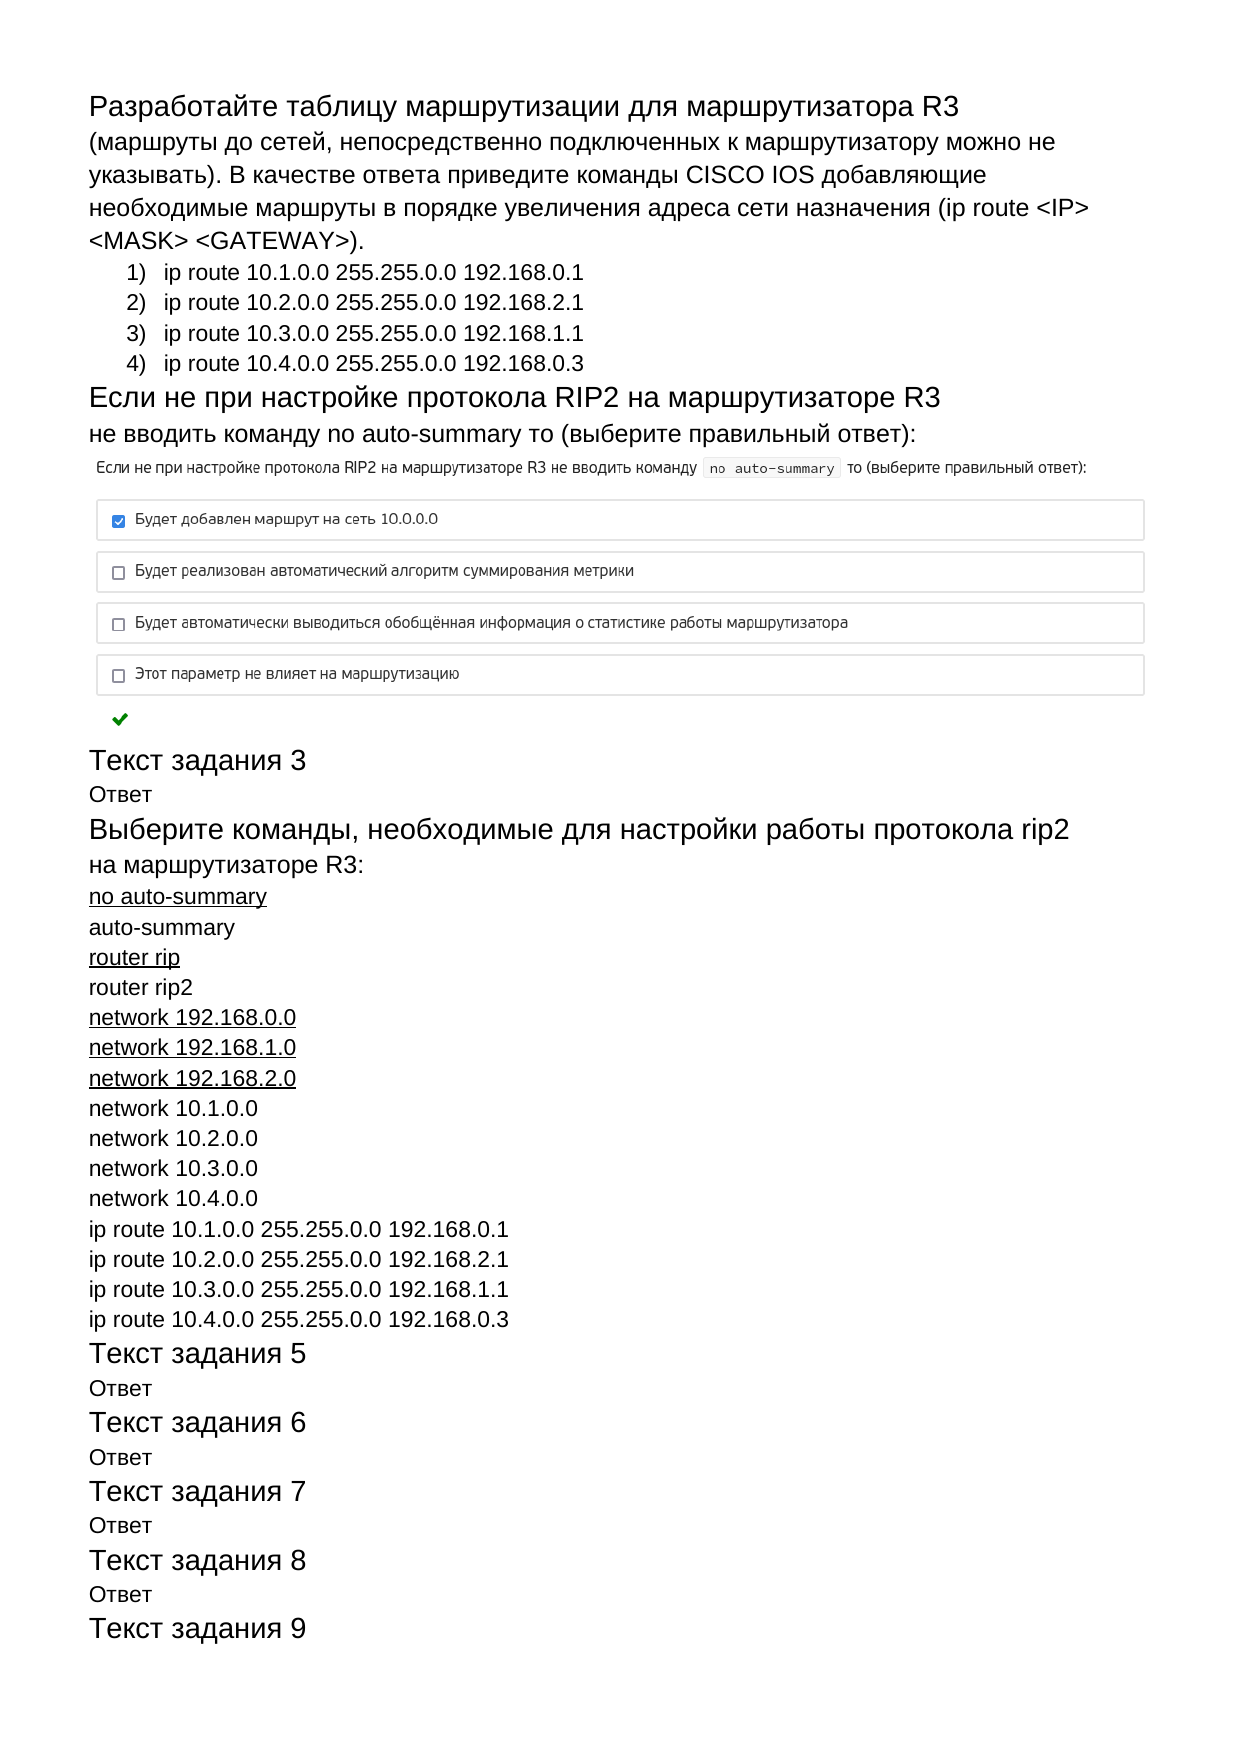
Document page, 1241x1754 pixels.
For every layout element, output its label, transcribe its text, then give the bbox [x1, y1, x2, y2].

text Если не при настройке протокола RIP2 на маршрутизаторе R3 [88, 380, 1152, 413]
picture [88, 451, 1152, 739]
text Выберите команды, необходимые для настройки работы протокола rip2 [88, 812, 1152, 845]
text Ответ [88, 1512, 1152, 1539]
text ip route 10.4.0.0 255.255.0.0 192.168.0.3 [88, 1306, 1152, 1332]
text Текст задания 8 [88, 1543, 1152, 1576]
text Разработайте таблицу маршрутизации для маршрутизатора R3 [88, 88, 1152, 122]
text Текст задания 7 [88, 1474, 1152, 1507]
text (маршруты до сетей, непосредственно подключенных к маршрутизатору можно не указывать). В качестве ответа приведите команды CISCO IOS добавляющие необходимые маршруты в порядке увеличения адреса сети назначения (ip route <IP> <MASK> <GATEWAY>). [88, 127, 1152, 255]
text Текст задания 5 [88, 1336, 1152, 1370]
list ip route 10.3.0.0 255.255.0.0 192.168.1.1 [126, 319, 1152, 346]
text network 10.1.0.0 [88, 1095, 1152, 1121]
text Ответ [88, 1581, 1152, 1607]
text на маршрутизаторе R3: [88, 850, 1152, 879]
text auto-summary [88, 913, 1152, 940]
text network 10.3.0.0 [88, 1155, 1152, 1181]
text Текст задания 9 [88, 1611, 1152, 1645]
text network 192.168.0.0 [88, 1004, 1152, 1030]
text Ответ [88, 1375, 1152, 1401]
text network 192.168.2.0 [88, 1064, 1152, 1091]
text Ответ [88, 781, 1152, 808]
text ip route 10.2.0.0 255.255.0.0 192.168.2.1 [88, 1246, 1152, 1272]
text no auto-summary [88, 883, 1152, 909]
list ip route 10.4.0.0 255.255.0.0 192.168.0.3 [126, 350, 1152, 376]
text ip route 10.1.0.0 255.255.0.0 192.168.0.1 [88, 1216, 1152, 1242]
list ip route 10.1.0.0 255.255.0.0 192.168.0.1 [126, 259, 1152, 286]
text network 10.4.0.0 [88, 1185, 1152, 1212]
text ip route 10.3.0.0 255.255.0.0 192.168.1.1 [88, 1276, 1152, 1302]
text Текст задания 6 [88, 1405, 1152, 1439]
text Текст задания 3 [88, 743, 1152, 776]
list ip route 10.2.0.0 255.255.0.0 192.168.2.1 [126, 289, 1152, 316]
text network 192.168.1.0 [88, 1034, 1152, 1061]
text router rip [88, 944, 1152, 970]
text не вводить команду no auto-summary то (выберите правильный ответ): [88, 418, 1152, 447]
text Ответ [88, 1444, 1152, 1470]
text router rip2 [88, 974, 1152, 1000]
text network 10.2.0.0 [88, 1125, 1152, 1151]
